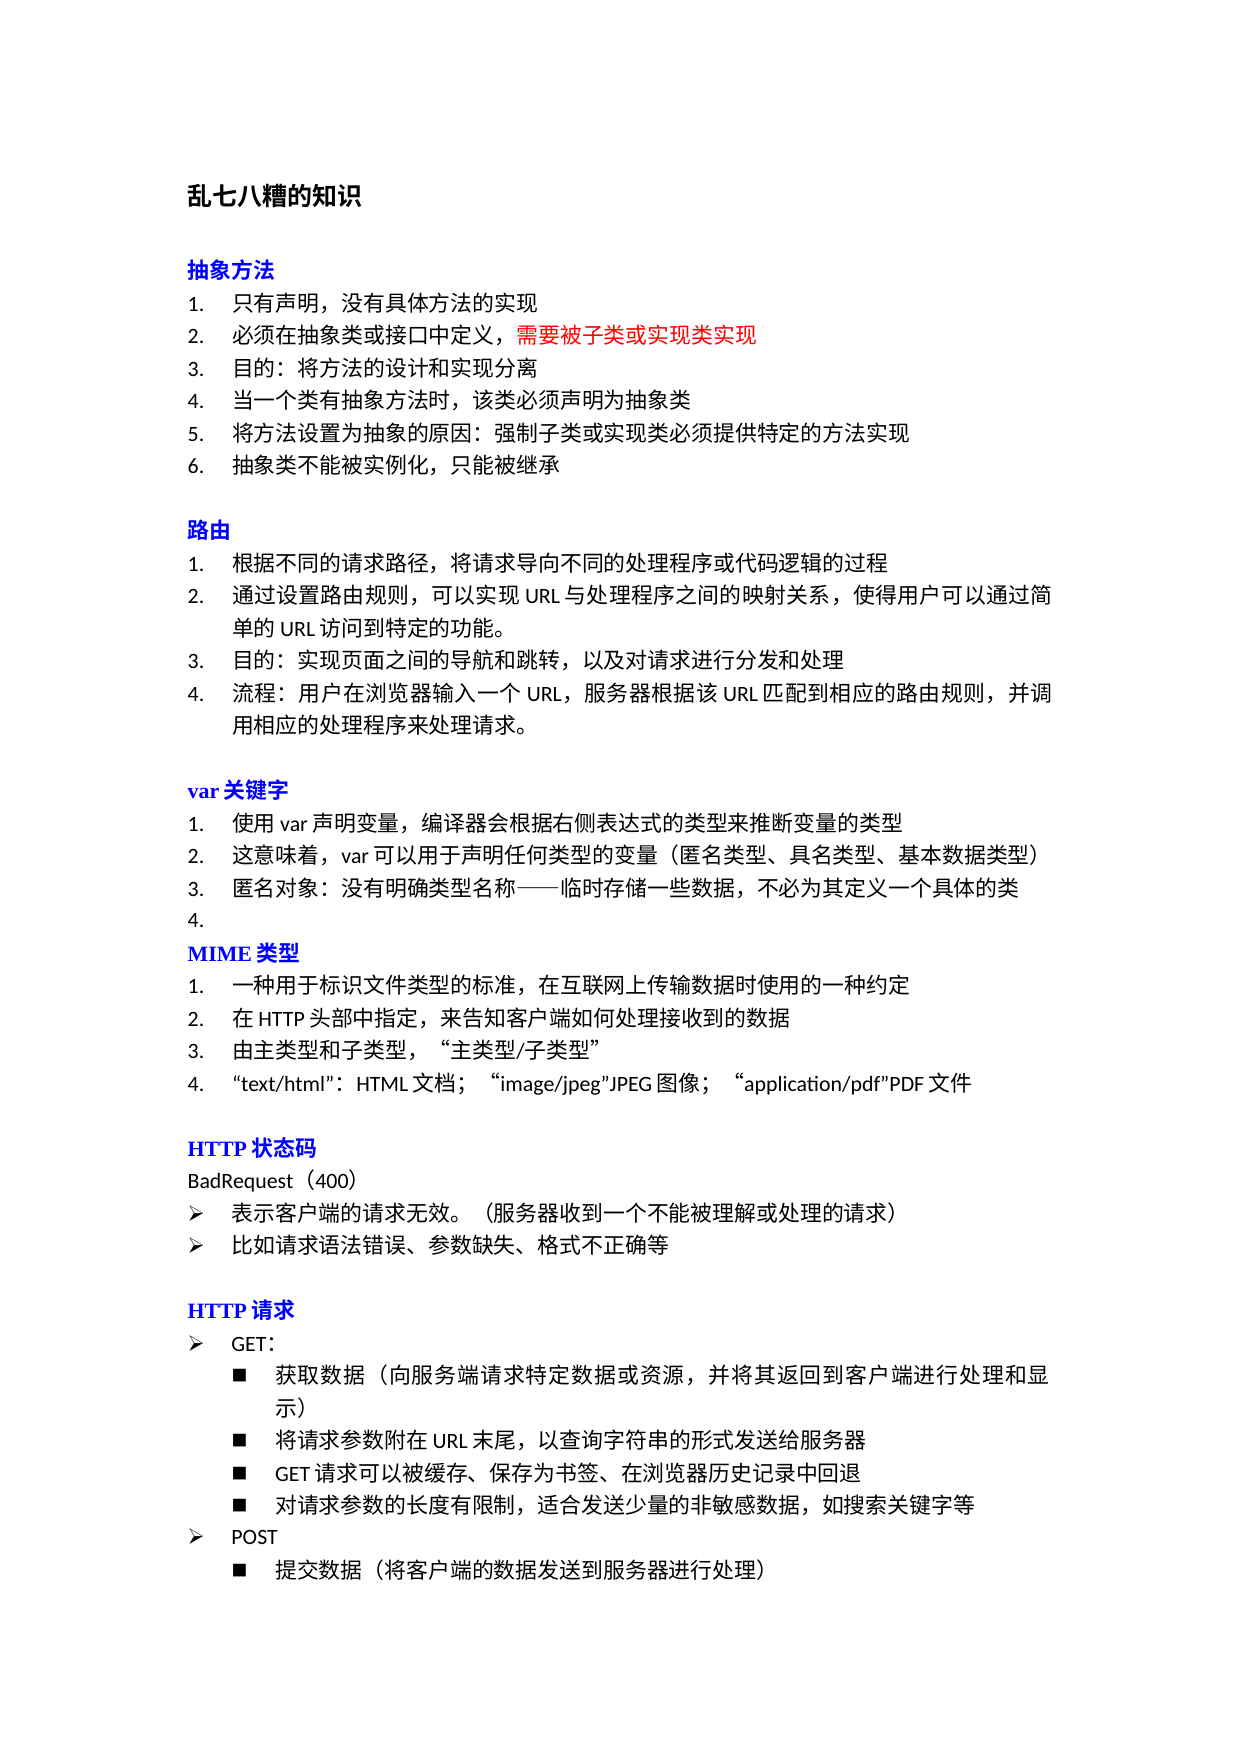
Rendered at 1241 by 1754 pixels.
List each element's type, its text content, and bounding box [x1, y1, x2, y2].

title 路由 [187, 513, 1053, 546]
list HTTP状态码 [187, 1131, 1053, 1163]
list 将请求参数附在URL末尾，以查询字符串的形式发送给服务器 [231, 1423, 1053, 1456]
list GET请求可以被缓存、保存为书签、在浏览器历史记录中回退 [231, 1456, 1053, 1488]
list 对请求参数的长度有限制，适合发送少量的非敏感数据，如搜索关键字等 [231, 1488, 1053, 1521]
text var关键字 [187, 773, 1053, 806]
list 通过设置路由规则，可以实现URL与处理程序之间的映射关系，使得用户可以通过简单的URL访问到特定的功能。 [187, 578, 1053, 643]
list 将方法设置为抽象的原因：强制子类或实现类必须提供特定的方法实现 [187, 416, 1053, 448]
list 流程：用户在浏览器输入一个URL，服务器根据该URL匹配到相应的路由规则，并调用相应的处理程序来处理请求。 [187, 676, 1053, 741]
list 目的：实现页面之间的导航和跳转，以及对请求进行分发和处理 [187, 643, 1053, 676]
list 根据不同的请求路径，将请求导向不同的处理程序或代码逻辑的过程 [187, 546, 1053, 578]
text MIME类型 [187, 936, 1053, 968]
list 目的：将方法的设计和实现分离 [187, 351, 1053, 383]
list 这意味着，var可以用于声明任何类型的变量（匿名类型、具名类型、基本数据类型） [187, 838, 1053, 871]
text BadRequest（400） [187, 1163, 1053, 1196]
list 使用var声明变量，编译器会根据右侧表达式的类型来推断变量的类型 [187, 806, 1053, 838]
list 抽象类不能被实例化，只能被继承 [187, 448, 1053, 481]
list HTTP请求 [187, 1293, 1053, 1326]
list POST [187, 1521, 1053, 1553]
list “text/html”：HTML文档；“image/jpeg”JPEG图像；“application/pdf”PDF文件 [187, 1066, 1053, 1098]
list 获取数据（向服务端请求特定数据或资源，并将其返回到客户端进行处理和显示） [231, 1358, 1053, 1423]
list 当一个类有抽象方法时，该类必须声明为抽象类 [187, 383, 1053, 416]
list 由主类型和子类型，“主类型/子类型” [187, 1033, 1053, 1066]
list 在HTTP头部中指定，来告知客户端如何处理接收到的数据 [187, 1001, 1053, 1033]
title 乱七八糟的知识 [187, 162, 1053, 227]
list 必须在抽象类或接口中定义，需要被子类或实现类实现 [187, 318, 1053, 351]
list 只有声明，没有具体方法的实现 [187, 286, 1053, 318]
list 一种用于标识文件类型的标准，在互联网上传输数据时使用的一种约定 [187, 968, 1053, 1001]
list GET： [187, 1326, 1053, 1358]
list 表示客户端的请求无效。（服务器收到一个不能被理解或处理的请求） [187, 1196, 1053, 1228]
title 抽象方法 [187, 253, 1053, 286]
list 提交数据（将客户端的数据发送到服务器进行处理） [231, 1553, 1053, 1586]
list 匿名对象：没有明确类型名称——临时存储一些数据，不必为其定义一个具体的类 [187, 871, 1053, 903]
list 比如请求语法错误、参数缺失、格式不正确等 [187, 1228, 1053, 1261]
